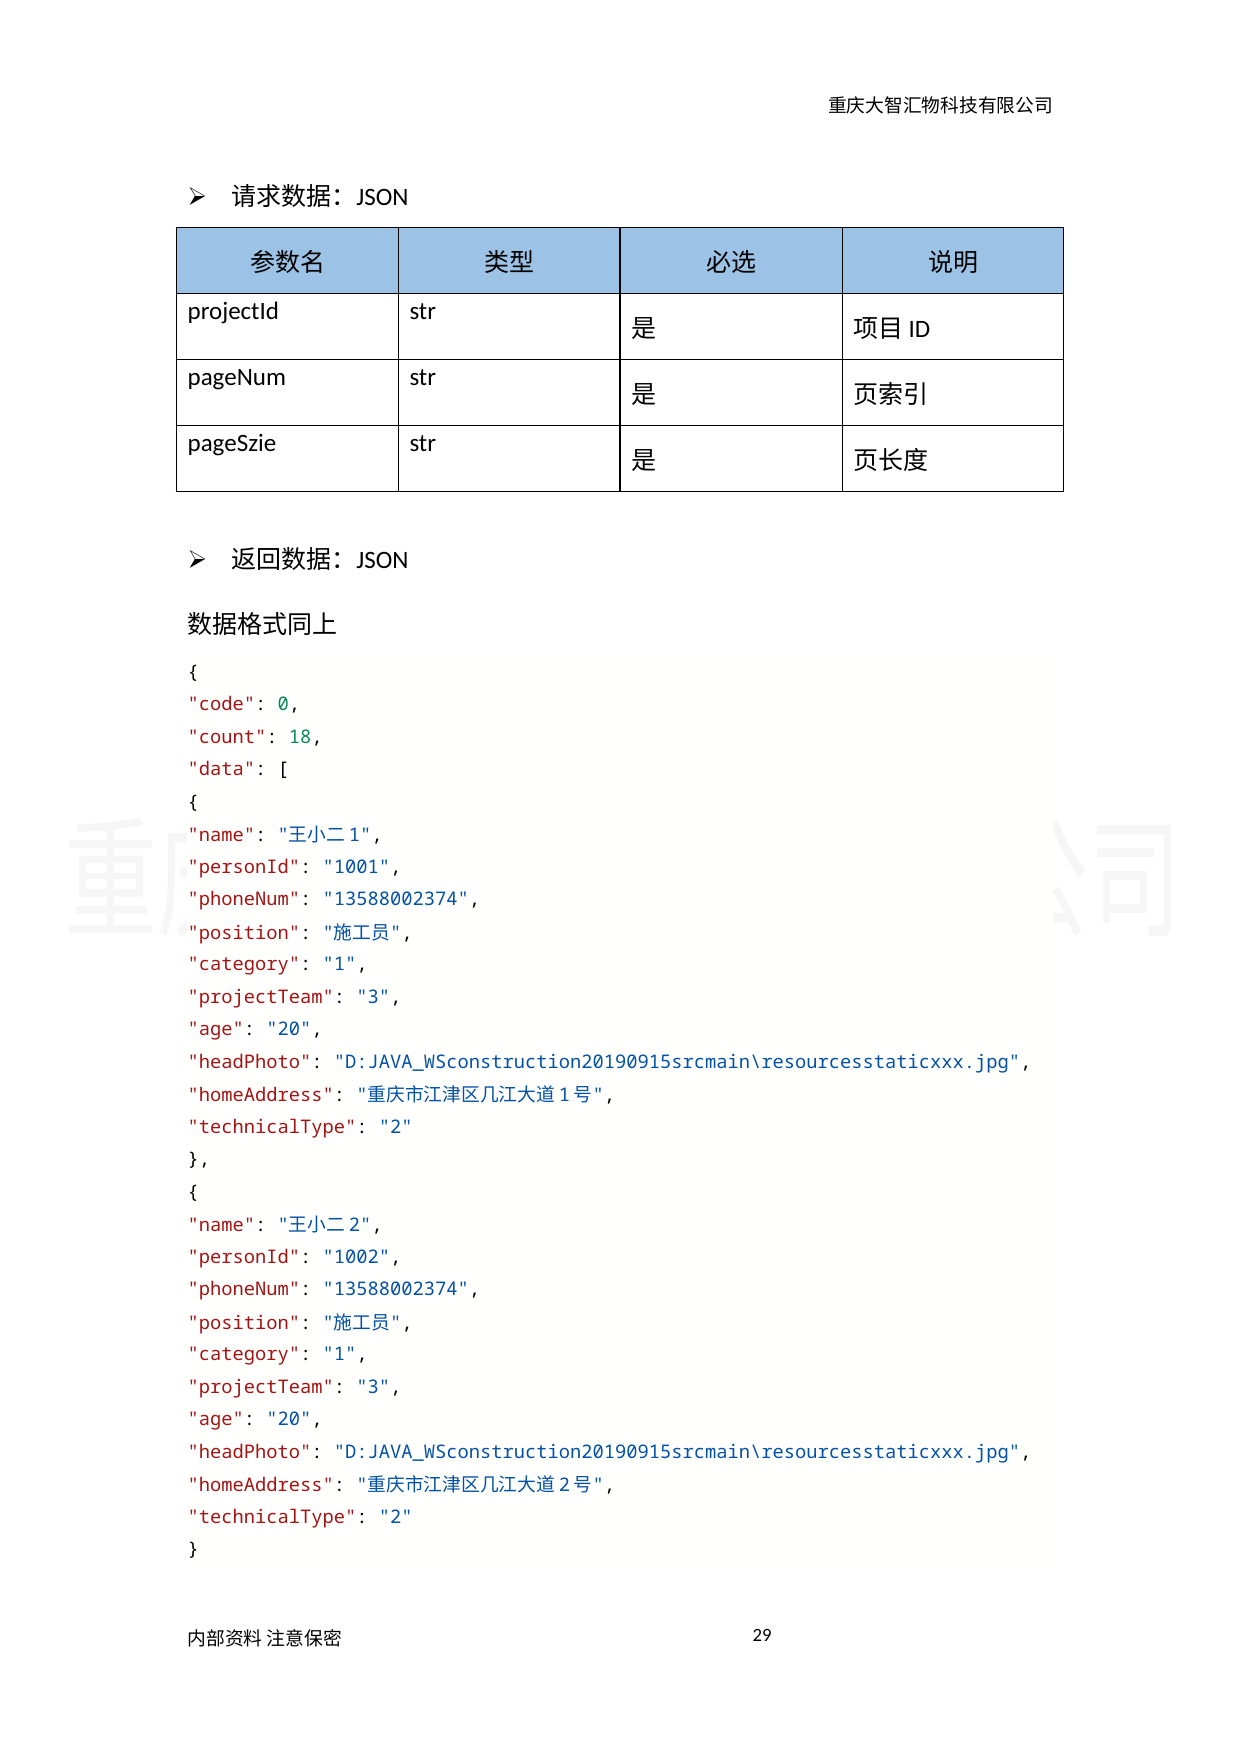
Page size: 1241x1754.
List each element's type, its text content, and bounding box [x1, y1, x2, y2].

text }, [187, 1142, 1053, 1175]
text "age": "20", [187, 1402, 1053, 1435]
table_header 类型 [399, 228, 619, 293]
text "personId": "1001", [187, 850, 1053, 882]
list 返回数据：JSON [187, 525, 1053, 590]
text "position": "施工员", [187, 1305, 1053, 1337]
text "headPhoto": "D:JAVA_WSconstruction20190915srcmain\resourcesstaticxxx.jpg", [187, 1435, 1053, 1467]
text "category": "1", [187, 947, 1053, 980]
text "phoneNum": "13588002374", [187, 882, 1053, 915]
text } [187, 1532, 1053, 1565]
table_header 说明 [843, 228, 1063, 293]
table_cell 是 [621, 294, 842, 359]
text "phoneNum": "13588002374", [187, 1272, 1053, 1305]
text "position": "施工员", [187, 915, 1053, 947]
table_cell 项目ID [843, 294, 1063, 359]
table_cell 页长度 [843, 426, 1063, 491]
text "count": 18, [187, 720, 1053, 752]
table_cell str [399, 426, 619, 491]
text { [187, 785, 1053, 817]
text "headPhoto": "D:JAVA_WSconstruction20190915srcmain\resourcesstaticxxx.jpg", [187, 1045, 1053, 1077]
text "category": "1", [187, 1337, 1053, 1370]
text "data": [ [187, 752, 1053, 785]
text "projectTeam": "3", [187, 980, 1053, 1012]
table_cell 是 [621, 426, 842, 491]
table_cell pageNum [177, 360, 398, 425]
text "homeAddress": "重庆市江津区几江大道2号", [187, 1467, 1053, 1500]
text "homeAddress": "重庆市江津区几江大道1号", [187, 1077, 1053, 1110]
text "projectTeam": "3", [187, 1370, 1053, 1402]
table_cell 是 [621, 360, 842, 425]
text { [187, 1175, 1053, 1207]
list 请求数据：JSON [187, 162, 1053, 227]
table_header 必选 [621, 228, 842, 293]
table_header 参数名 [177, 228, 398, 293]
text "technicalType": "2" [187, 1500, 1053, 1532]
table_cell pageSzie [177, 426, 398, 491]
text 数据格式同上 [187, 590, 1053, 655]
text { [187, 655, 1053, 687]
text "personId": "1002", [187, 1240, 1053, 1272]
table_cell 页索引 [843, 360, 1063, 425]
table_cell str [399, 294, 619, 359]
text "code": 0, [187, 687, 1053, 720]
table_cell str [399, 360, 619, 425]
text "age": "20", [187, 1012, 1053, 1045]
table_cell projectId [177, 294, 398, 359]
text "technicalType": "2" [187, 1110, 1053, 1142]
text "name": "王小二1", [187, 817, 1053, 850]
text "name": "王小二2", [187, 1207, 1053, 1240]
